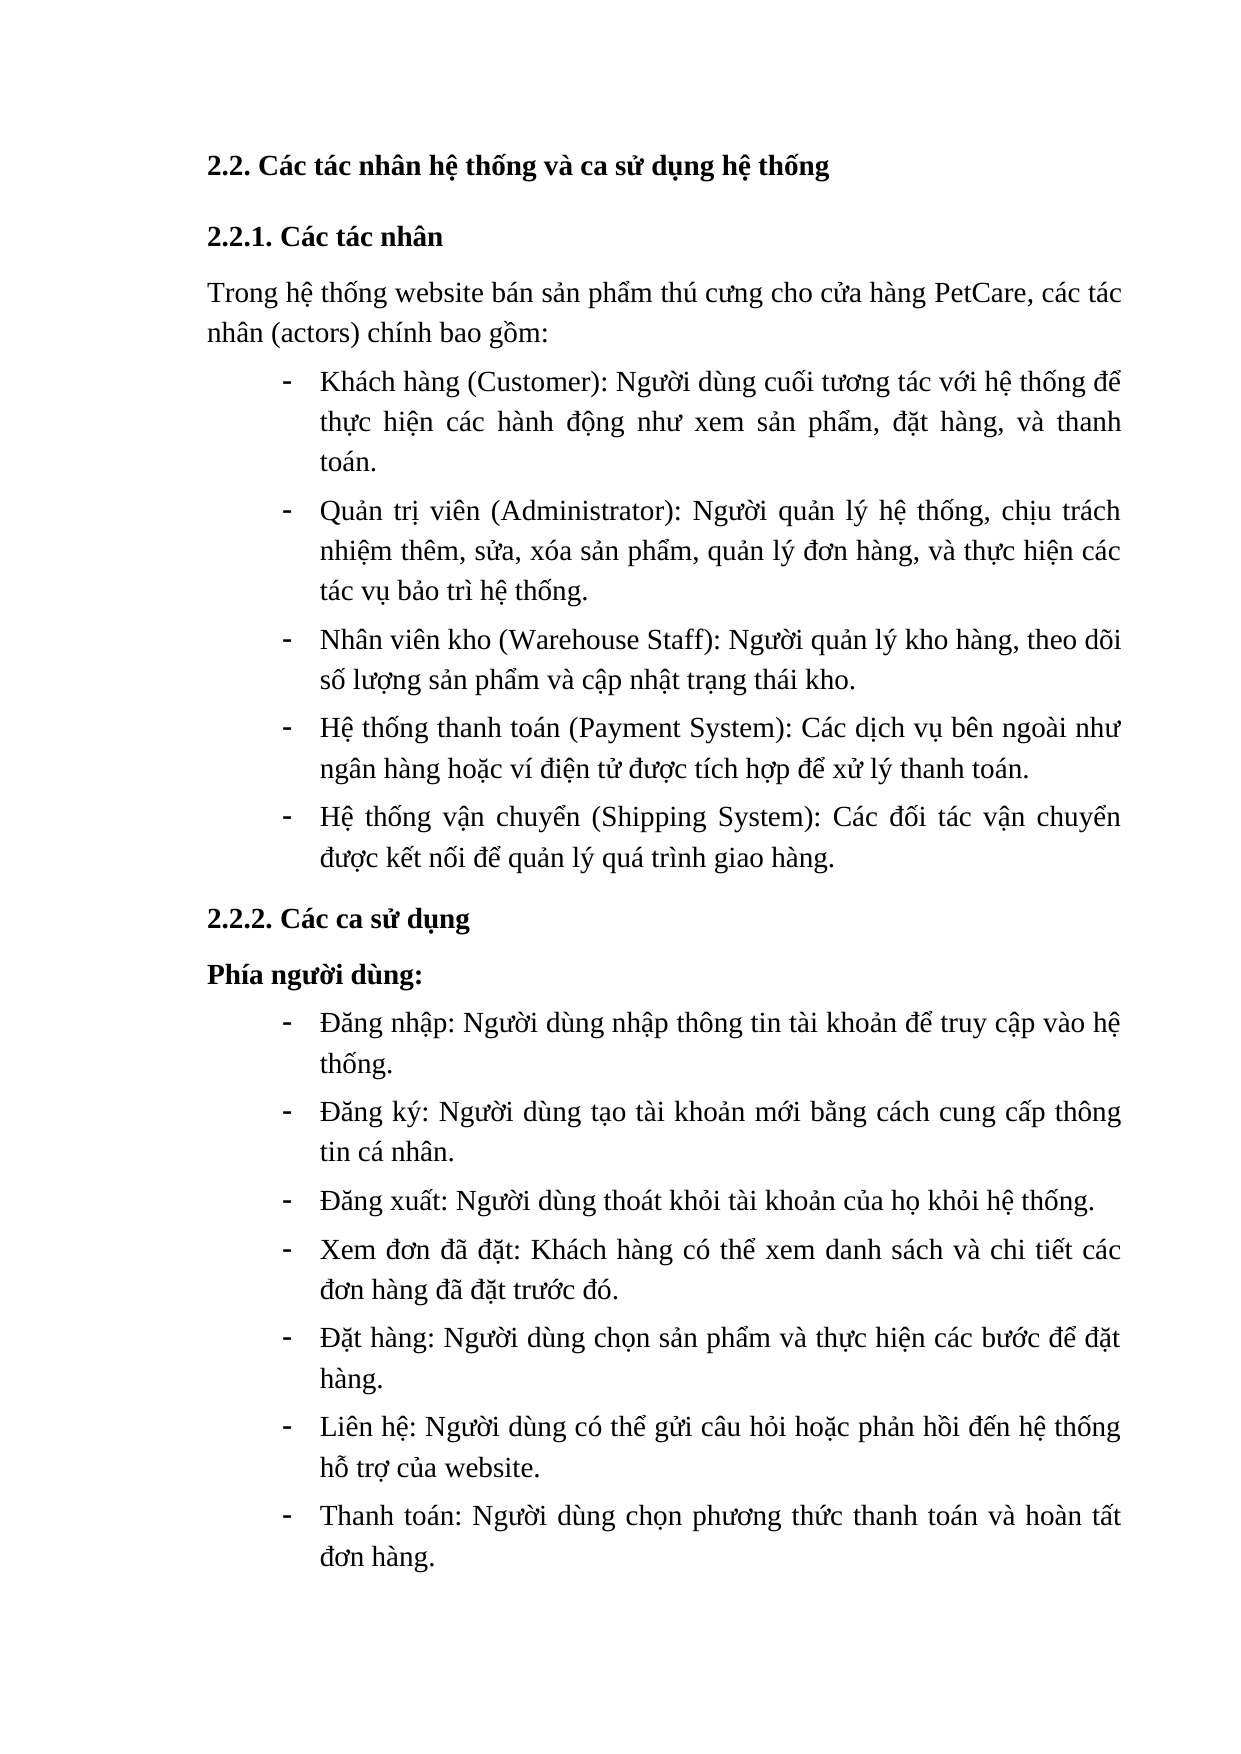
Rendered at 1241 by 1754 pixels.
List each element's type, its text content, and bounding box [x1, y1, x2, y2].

list Hệ thống vận chuyển (Shipping System): Các đối tác vận chuyển được kết nối để quản lý quá trình giao hàng. [282, 799, 1122, 873]
text Trong hệ thống website bán sản phẩm thú cưng cho cửa hàng PetCare, các tác nhân (actors) chính bao gồm: [207, 275, 1122, 349]
list Nhân viên kho (Warehouse Staff): Người quản lý kho hàng, theo dõi số lượng sản phẩm và cập nhật trạng thái kho. [282, 622, 1122, 696]
text Phía người dùng: [207, 957, 1122, 990]
list Khách hàng (Customer): Người dùng cuối tương tác với hệ thống để thực hiện các hành động như xem sản phẩm, đặt hàng, và thanh toán. [282, 364, 1122, 478]
list Đăng ký: Người dùng tạo tài khoản mới bằng cách cung cấp thông tin cá nhân. [282, 1094, 1122, 1168]
list Xem đơn đã đặt: Khách hàng có thể xem danh sách và chi tiết các đơn hàng đã đặt trước đó. [282, 1232, 1122, 1306]
list Đăng nhập: Người dùng nhập thông tin tài khoản để truy cập vào hệ thống. [282, 1005, 1122, 1079]
list Hệ thống thanh toán (Payment System): Các dịch vụ bên ngoài như ngân hàng hoặc ví điện tử được tích hợp để xử lý thanh toán. [282, 711, 1122, 784]
subtitle 2.2. Các tác nhân hệ thống và ca sử dụng hệ thống [207, 148, 1122, 181]
list Thanh toán: Người dùng chọn phương thức thanh toán và hoàn tất đơn hàng. [282, 1498, 1122, 1572]
list Quản trị viên (Administrator): Người quản lý hệ thống, chịu trách nhiệm thêm, sửa, xóa sản phẩm, quản lý đơn hàng, và thực hiện các tác vụ bảo trì hệ thống. [282, 493, 1122, 607]
subtitle 2.2.2. Các ca sử dụng [207, 901, 1122, 934]
list Liên hệ: Người dùng có thể gửi câu hỏi hoặc phản hồi đến hệ thống hỗ trợ của website. [282, 1409, 1122, 1483]
list Đăng xuất: Người dùng thoát khỏi tài khoản của họ khỏi hệ thống. [282, 1183, 1122, 1217]
list Đặt hàng: Người dùng chọn sản phẩm và thực hiện các bước để đặt hàng. [282, 1321, 1122, 1394]
subtitle 2.2.1. Các tác nhân [207, 219, 1122, 252]
